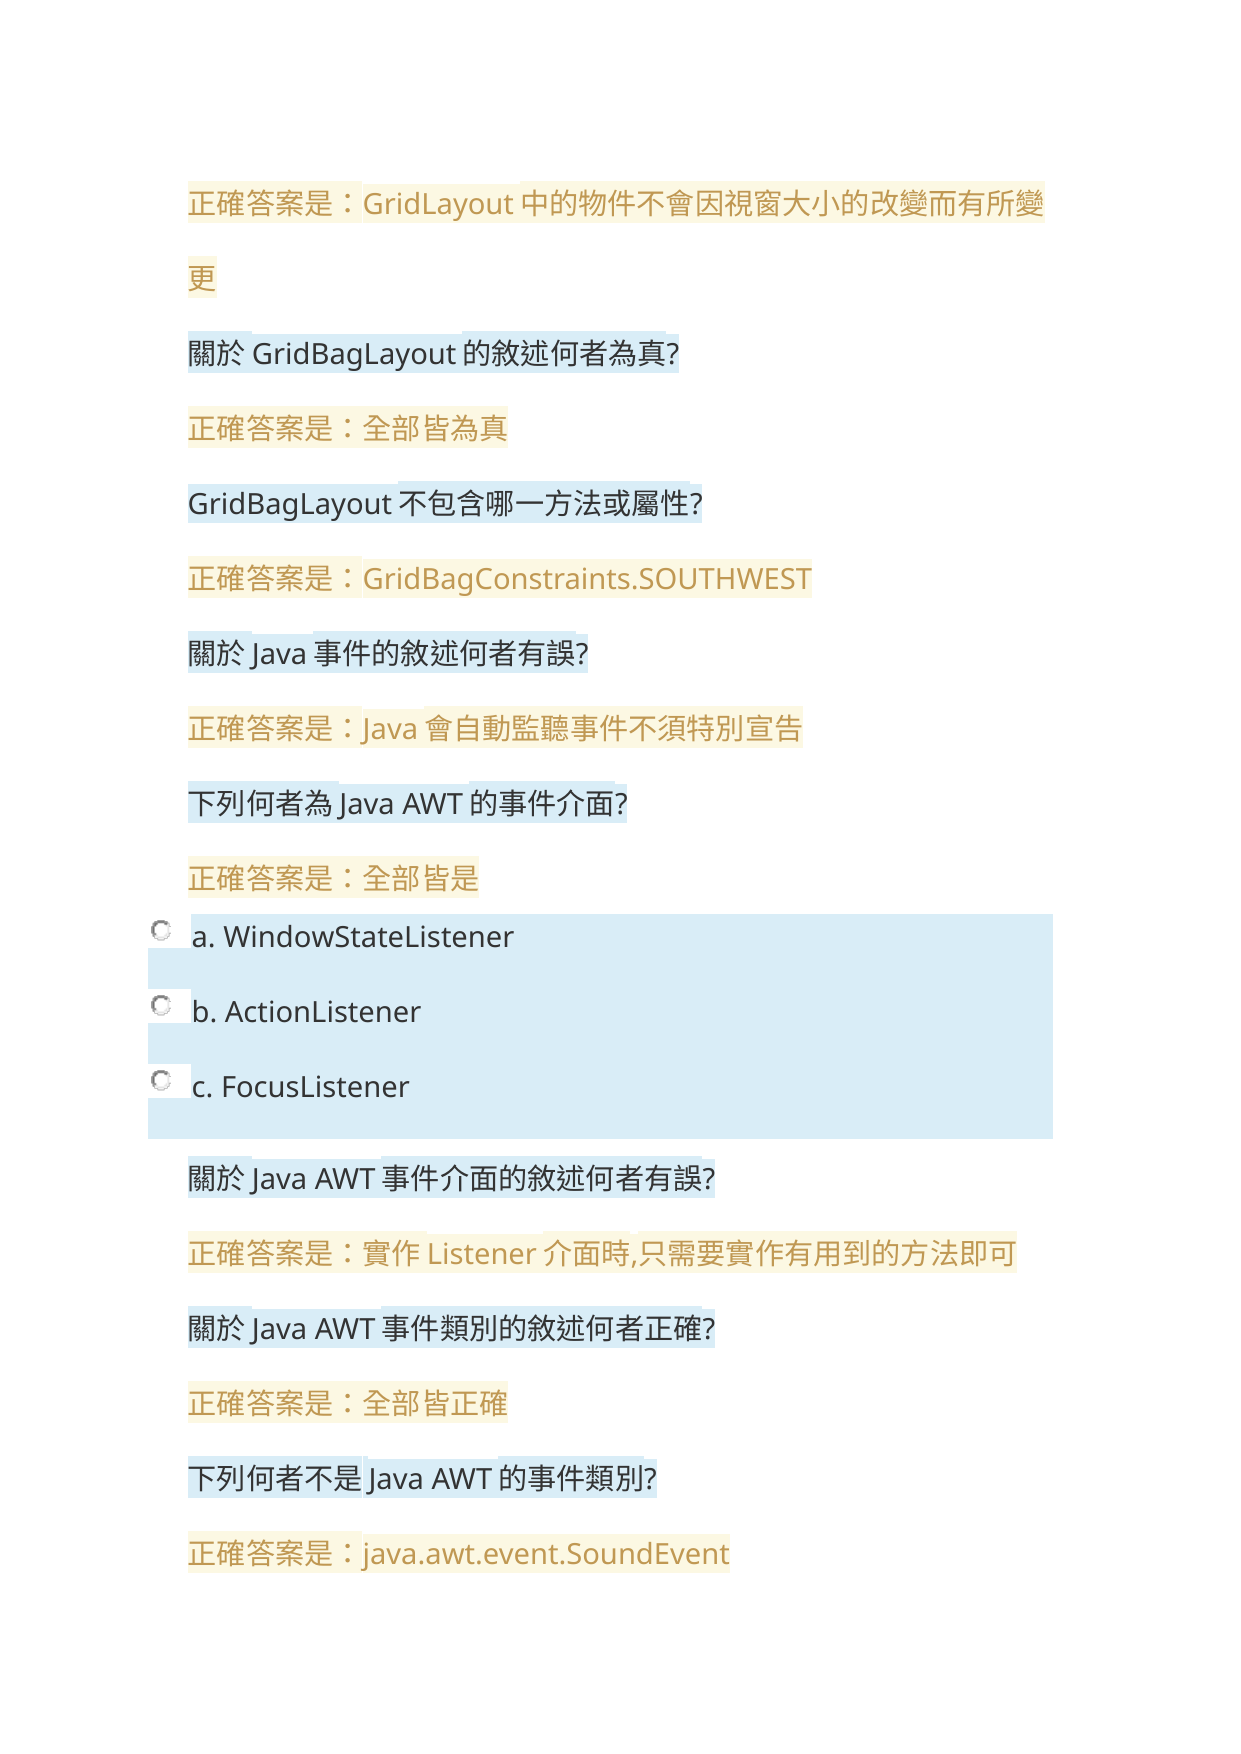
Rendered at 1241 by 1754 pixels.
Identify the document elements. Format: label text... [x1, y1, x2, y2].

text 正確答案是：全部皆為真 [187, 389, 1053, 464]
text 正確答案是：GridBagConstraints.SOUTHWEST [187, 539, 1053, 614]
text 下列何者為Java AWT的事件介面? [187, 764, 1053, 839]
text 正確答案是：全部皆是 [187, 839, 1053, 914]
text 關於Java AWT事件介面的敘述何者有誤? [187, 1139, 1053, 1214]
text 正確答案是：Java會自動監聽事件不須特別宣告 [187, 689, 1053, 764]
text 關於Java AWT事件類別的敘述何者正確? [187, 1289, 1053, 1364]
text 關於Java事件的敘述何者有誤? [187, 614, 1053, 689]
text 正確答案是：GridLayout中的物件不會因視窗大小的改變而有所變更 [187, 164, 1053, 314]
text c. FocusListener [148, 1064, 1053, 1139]
text 正確答案是：java.awt.event.SoundEvent [187, 1514, 1053, 1589]
text 正確答案是：實作Listener介面時,只需要實作有用到的方法即可 [187, 1214, 1053, 1289]
text a. WindowStateListener [148, 914, 1053, 989]
text 下列何者不是Java AWT的事件類別? [187, 1439, 1053, 1514]
text 正確答案是：全部皆正確 [187, 1364, 1053, 1439]
text GridBagLayout不包含哪一方法或屬性? [187, 464, 1053, 539]
text 關於GridBagLayout的敘述何者為真? [187, 314, 1053, 389]
text b. ActionListener [148, 989, 1053, 1064]
